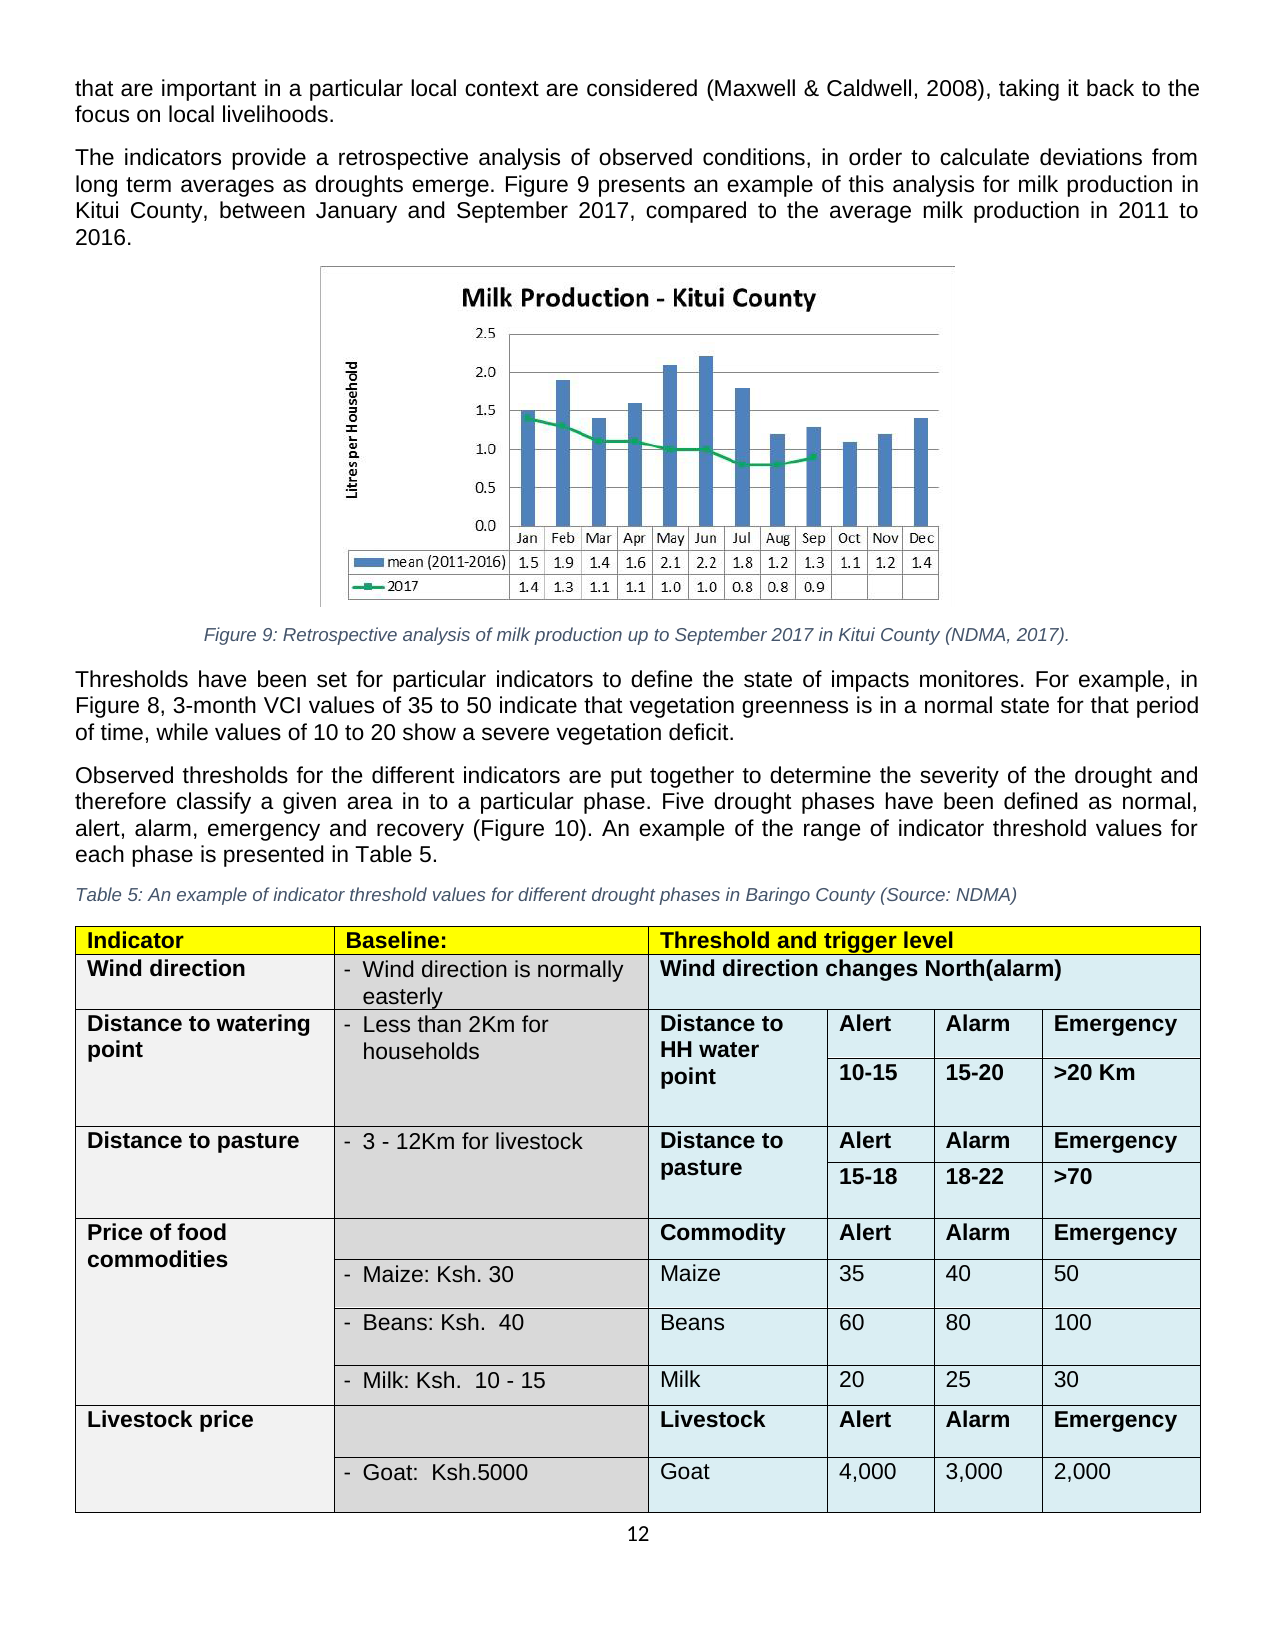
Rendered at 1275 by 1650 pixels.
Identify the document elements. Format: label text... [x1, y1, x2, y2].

table_cell 15-20 [935, 1059, 1042, 1126]
text The indicators provide a retrospective analysis of observed conditions, in order to calculate deviations from long term averages as droughts emerge. Figure 9 presents an example of this analysis for milk production in Kitui County, between January and September 2017, compared to the average milk production in 2011 to 2016. [75, 144, 1200, 250]
table_header Baseline: [335, 927, 648, 954]
table_cell >70 [1043, 1163, 1200, 1218]
table_cell Emergency [1043, 1127, 1200, 1162]
table_cell 40 [935, 1260, 1042, 1307]
table_cell Alert [828, 1127, 934, 1162]
table_cell Alert [828, 1406, 934, 1457]
table_cell >20 Km [1043, 1059, 1200, 1126]
table_cell 2,000 [1043, 1458, 1200, 1512]
table_cell Milk [649, 1366, 827, 1405]
table_cell Alert [828, 1010, 934, 1057]
table_cell 10-15 [828, 1059, 934, 1126]
table_cell [335, 1406, 648, 1457]
table_cell 50 [1043, 1260, 1200, 1307]
table_cell Emergency [1043, 1406, 1200, 1457]
table_cell 35 [828, 1260, 934, 1307]
table_cell 80 [935, 1309, 1042, 1365]
table_cell 30 [1043, 1366, 1200, 1405]
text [75, 75, 1200, 128]
table_cell Alarm [935, 1127, 1042, 1162]
table_cell Emergency [1043, 1219, 1200, 1259]
table_cell 100 [1043, 1309, 1200, 1365]
table_cell Maize [649, 1260, 827, 1307]
table_cell 18-22 [935, 1163, 1042, 1218]
table_cell Wind direction [76, 955, 334, 1009]
table_cell Livestock price [76, 1406, 334, 1512]
table_cell Wind direction changes North(alarm) [649, 955, 1200, 1009]
table_cell 20 [828, 1366, 934, 1405]
table_cell Goat [649, 1458, 827, 1512]
table_header Indicator [76, 927, 334, 954]
table_cell Distance to pasture [76, 1127, 334, 1218]
table_cell Alert [828, 1219, 934, 1259]
table_cell Beans [649, 1309, 827, 1365]
table_cell Price of food commodities [76, 1219, 334, 1405]
table_cell [335, 1219, 648, 1259]
table_cell Less than 2Km for households [335, 1010, 648, 1126]
table_cell 60 [828, 1309, 934, 1365]
table_cell Distance to HH water point [649, 1010, 827, 1126]
text Thresholds have been set for particular indicators to define the state of impacts monitores. For example, in Figure 8, 3-month VCI values of 35 to 50 indicate that vegetation greenness is in a normal state for that period of time, while values of 10 to 20 show a severe vegetation deficit. [75, 666, 1200, 745]
table_cell Alarm [935, 1010, 1042, 1057]
text Figure 9: Retrospective analysis of milk production up to September 2017 in Kitui County . [75, 624, 1200, 645]
table_cell Distance to pasture [649, 1127, 827, 1218]
table_cell Livestock [649, 1406, 827, 1457]
table_cell 15-18 [828, 1163, 934, 1218]
table_cell Alarm [935, 1219, 1042, 1259]
table_cell 4,000 [828, 1458, 934, 1512]
table_cell Beans: Ksh. 40 [335, 1309, 648, 1365]
table_cell Distance to watering point [76, 1010, 334, 1126]
table_cell Maize: Ksh. 30 [335, 1260, 648, 1307]
table_cell Commodity [649, 1219, 827, 1259]
table_cell Wind direction is normally easterly [335, 955, 648, 1009]
table_cell 25 [935, 1366, 1042, 1405]
text Observed thresholds for the different indicators are put together to determine the severity of the drought and therefore classify a given area in to a particular phase. Five drought phases have been defined as normal, alert, alarm, emergency and recovery (Figure 10). An example of the range of indicator threshold values for each phase is presented in Table 5. [75, 762, 1200, 867]
text Table 5: An example of indicator threshold values for different drought phases in Baringo County (Source: NDMA) [75, 884, 1200, 905]
table_cell Milk: Ksh. 10 - 15 [335, 1366, 648, 1405]
table_cell 3,000 [935, 1458, 1042, 1512]
table_cell Alarm [935, 1406, 1042, 1457]
table_header Threshold and trigger level [649, 927, 1200, 954]
table_cell Emergency [1043, 1010, 1200, 1057]
table_cell Goat: Ksh.5000 [335, 1458, 648, 1512]
table_cell 3 - 12Km for livestock [335, 1127, 648, 1218]
